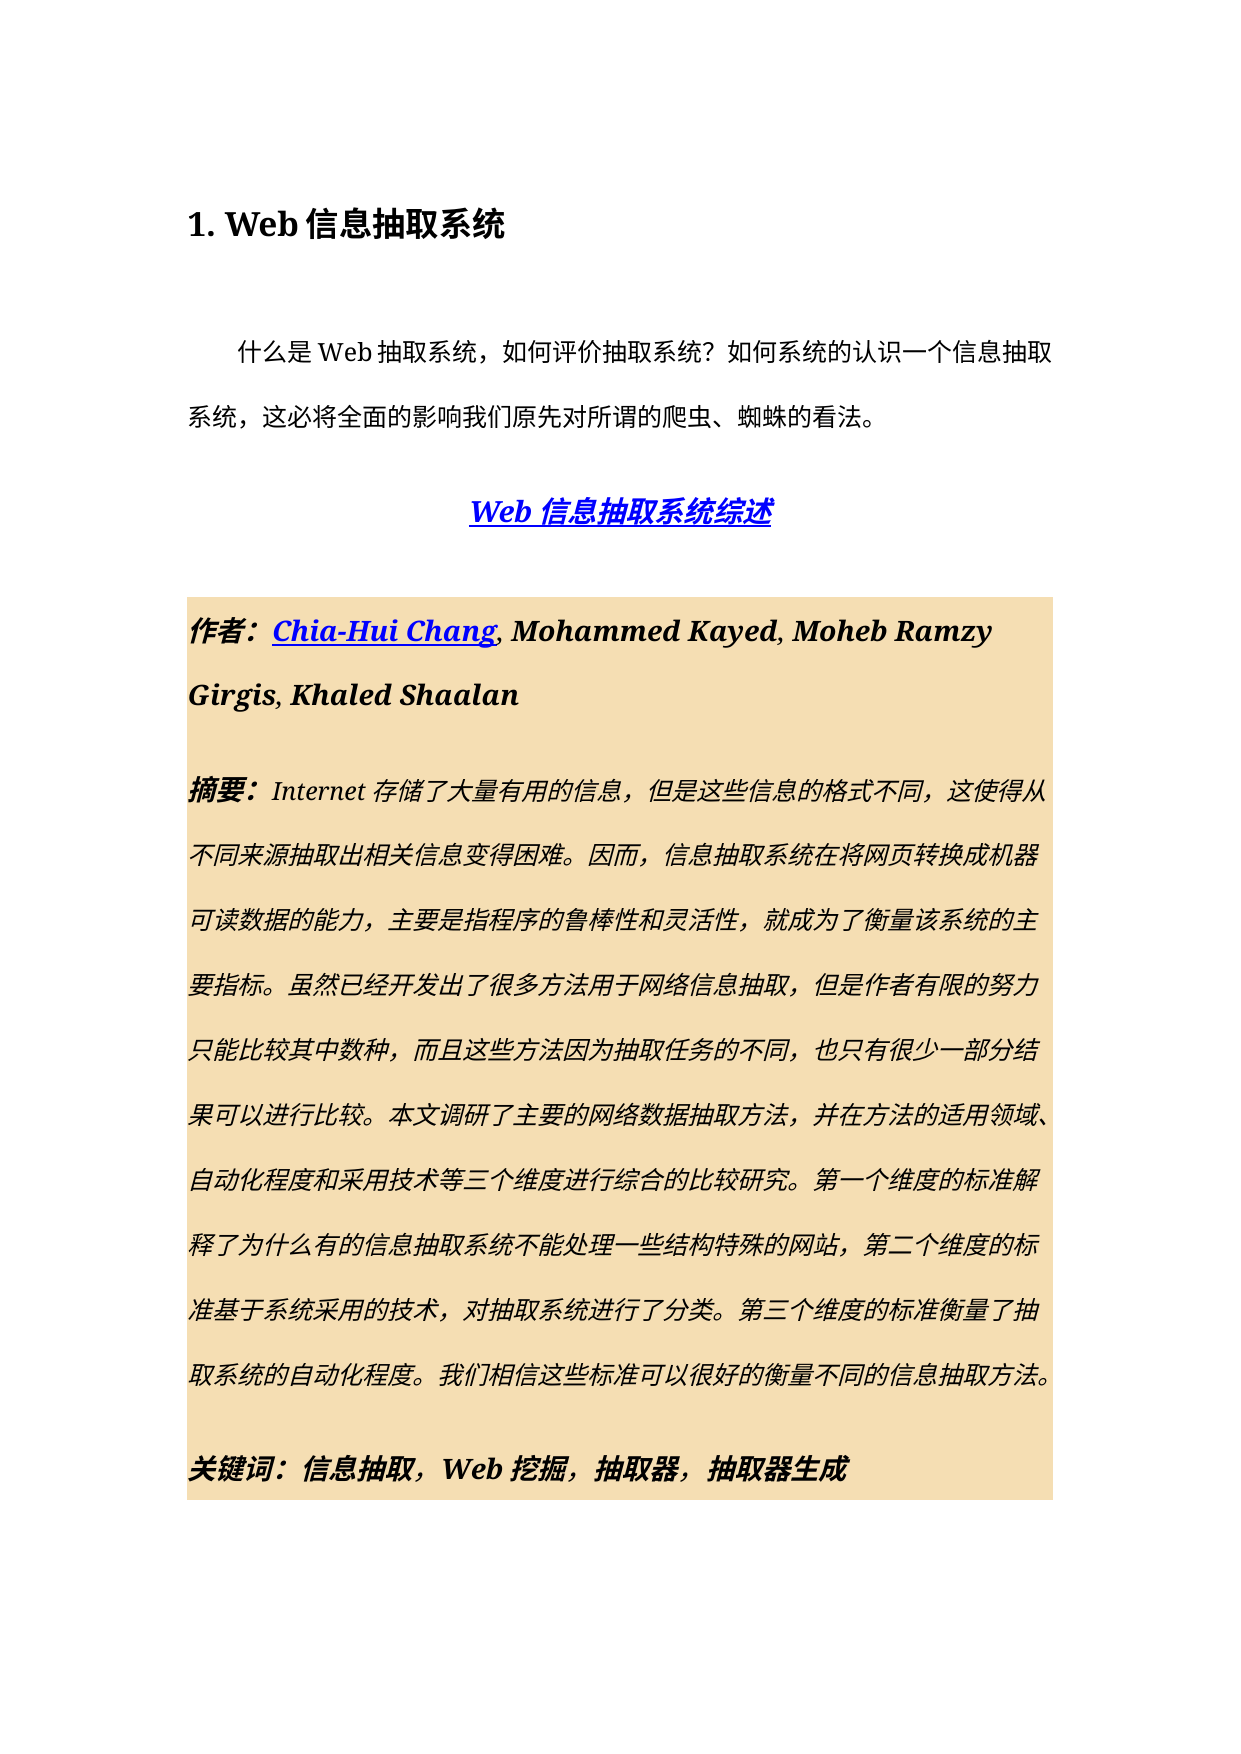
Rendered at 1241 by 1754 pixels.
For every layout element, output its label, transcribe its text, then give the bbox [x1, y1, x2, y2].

subtitle Web信息抽取系统综述 [187, 478, 1053, 543]
text 什么是Web抽取系统，如何评价抽取系统？如何系统的认识一个信息抽取系统，这必将全面的影响我们原先对所谓的爬虫、蜘蛛的看法。 [187, 318, 1053, 448]
text 摘要：Internet存储了大量有用的信息，但是这些信息的格式不同，这使得从不同来源抽取出相关信息变得困难。因而，信息抽取系统在将网页转换成机器可读数据的能力，主要是指程序的鲁棒性和灵活性，就成为了衡量该系统的主要指标。虽然已经开发出了很多方法用于网络信息抽取，但是作者有限的努力只能比较其中数种，而且这些方法因为抽取任务的不同，也只有很少一部分结果可以进行比较。本文调研了主要的网络数据抽取方法，并在方法的适用领域、自动化程度和采用技术等三个维度进行综合的比较研究。第一个维度的标准解释了为什么有的信息抽取系统不能处理一些结构特殊的网站，第二个维度的标准基于系统采用的技术，对抽取系统进行了分类。第三个维度的标准衡量了抽取系统的自动化程度。我们相信这些标准可以很好的衡量不同的信息抽取方法。 [187, 756, 1053, 1406]
subtitle 1. Web信息抽取系统 [187, 189, 1053, 254]
text 关键词：信息抽取，Web挖掘，抽取器，抽取器生成 [187, 1435, 1053, 1500]
text 作者：Chia-Hui Chang, Mohammed Kayed, Moheb Ramzy Girgis, Khaled Shaalan [187, 597, 1053, 727]
